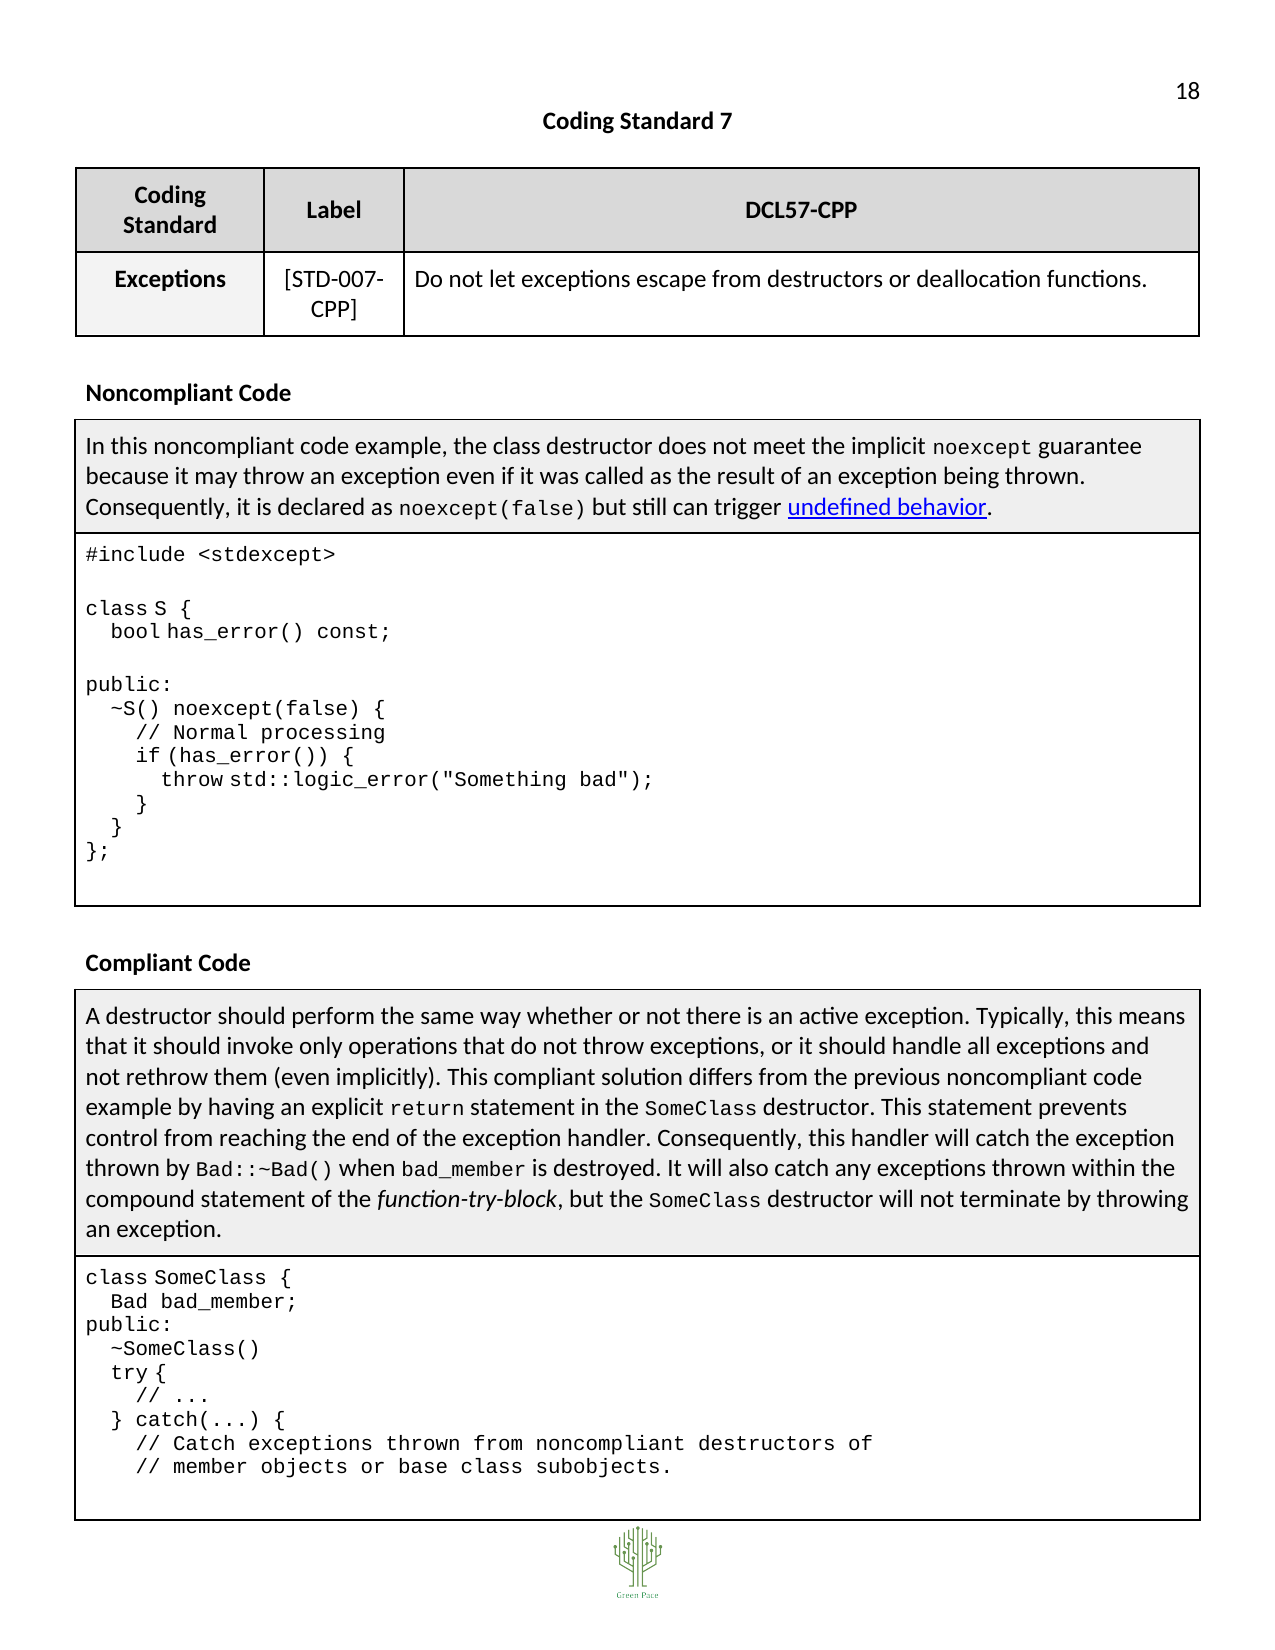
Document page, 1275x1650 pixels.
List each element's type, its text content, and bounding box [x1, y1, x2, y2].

table_header Coding Standard [77, 169, 263, 251]
subtitle Coding Standard 7 [75, 106, 1200, 136]
table_cell Exceptions [77, 253, 263, 334]
table_cell In this noncompliant code example, the class destructor does not meet the implicit noexcept guarantee because it may throw an exception even if it was called as the result of an exception being thrown. Consequently, it is declared as noexcept(false) but still can trigger undefined behavior. [76, 420, 1199, 532]
table_cell [STD-007-CPP] [265, 253, 403, 334]
table_cell #include <stdexcept> class S { bool has_error() const; public: ~S() noexcept(false) { // Normal processing if (has_error()) { throw std::logic_error("Something bad"); } } }; [76, 534, 1199, 904]
table_cell A destructor should perform the same way whether or not there is an active exception. Typically, this means that it should invoke only operations that do not throw exceptions, or it should handle all exceptions and not rethrow them (even implicitly). This compliant solution differs from the previous noncompliant code example by having an explicit return statement in the SomeClass destructor. This statement prevents control from reaching the end of the exception handler. Consequently, this handler will catch the exception thrown by Bad::~Bad() when bad_member is destroyed. It will also catch any exceptions thrown within the compound statement of the function-try-block, but the SomeClass destructor will not terminate by throwing an exception. [76, 990, 1199, 1254]
table_header Label [265, 169, 403, 251]
table_header Compliant Code [75, 937, 1200, 988]
table_header DCL57-CPP [405, 169, 1198, 251]
table_header Noncompliant Code [75, 367, 1200, 418]
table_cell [76, 1257, 1199, 1519]
picture [605, 1521, 670, 1606]
table_cell Do not let exceptions escape from destructors or deallocation functions. [405, 253, 1198, 334]
